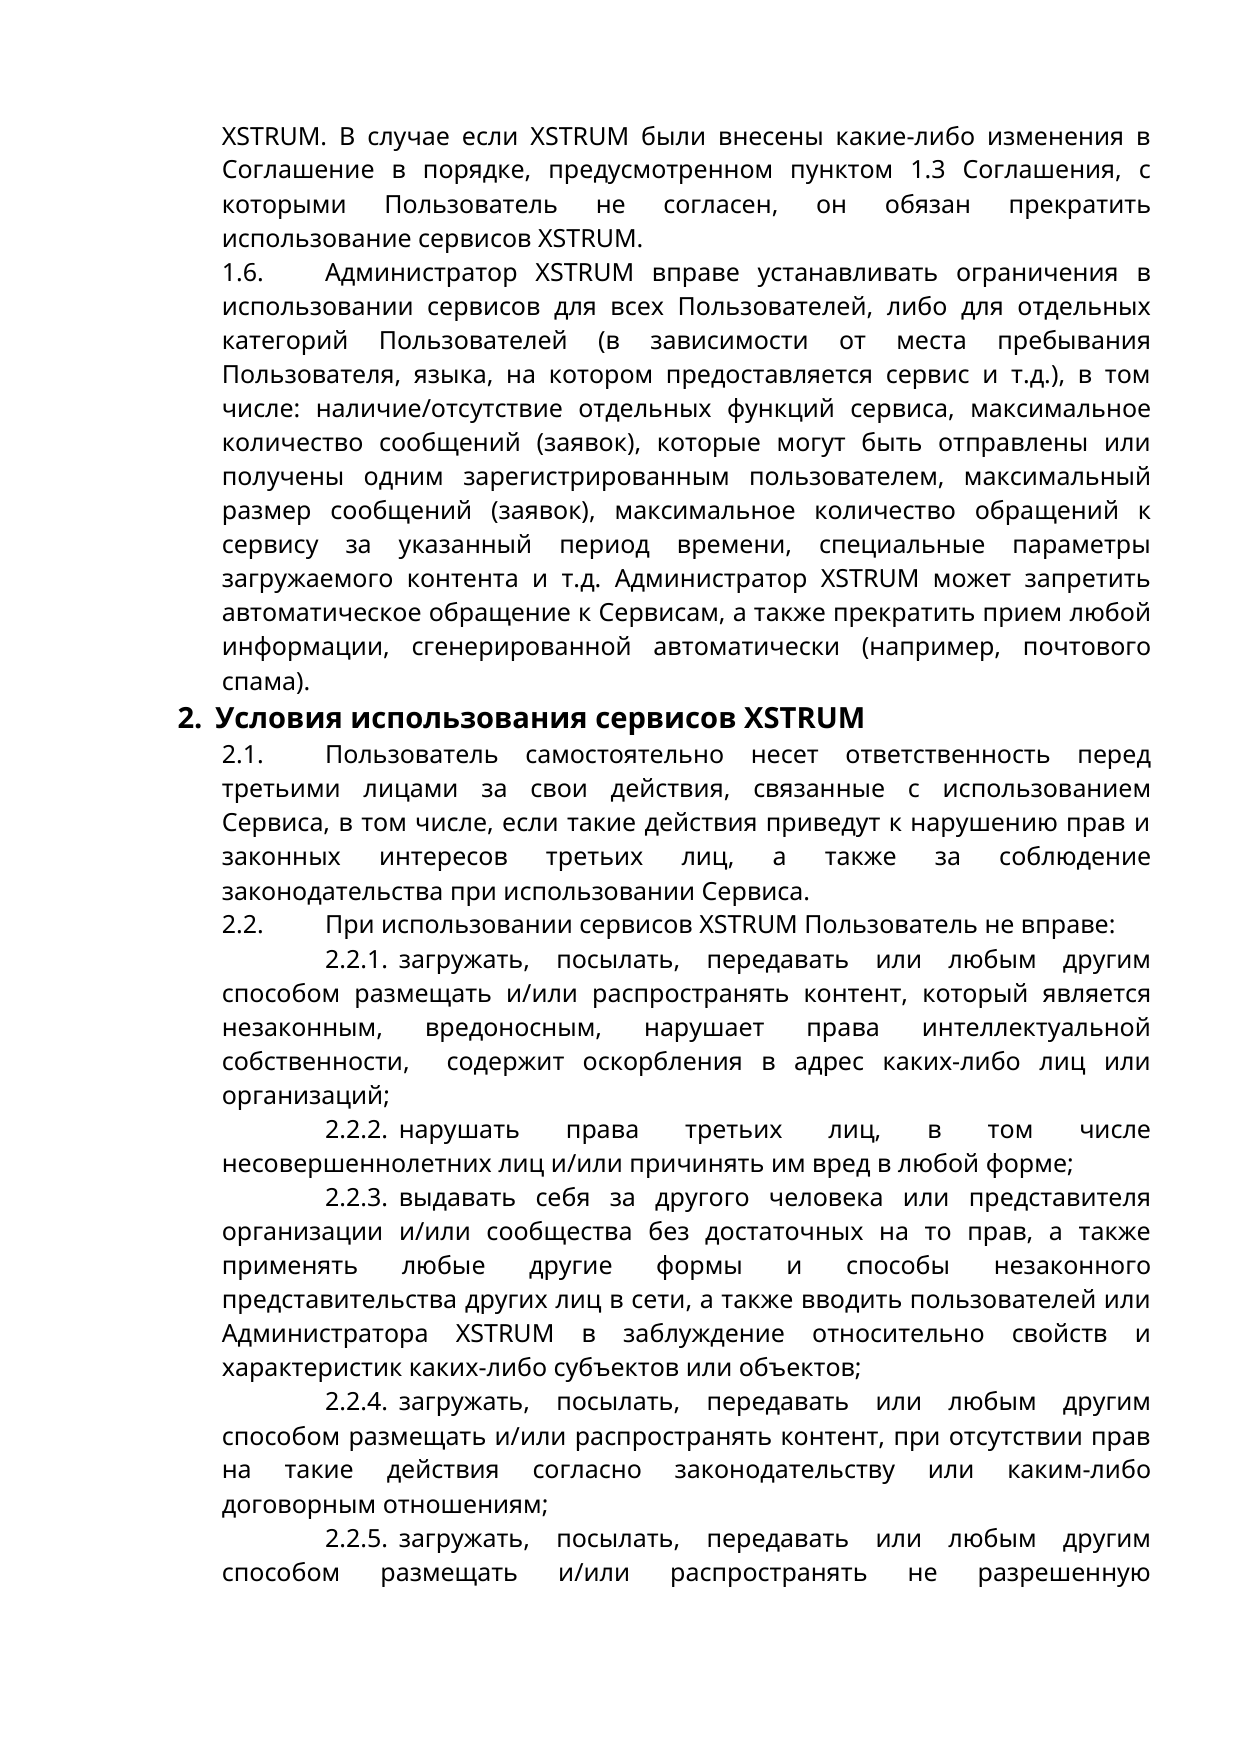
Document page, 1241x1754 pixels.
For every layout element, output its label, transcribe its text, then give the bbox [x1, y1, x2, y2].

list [222, 1520, 1152, 1588]
list загружать, посылать, передавать или любым другим способом размещать и/или распространять контент, который является незаконным, вредоносным, нарушает права интеллектуальной собственности, содержит оскорбления в адрес каких-либо лиц или организаций; [222, 941, 1152, 1112]
list При использовании сервисов XSTRUM Пользователь не вправе: [222, 907, 1152, 941]
list Пользователь самостоятельно несет ответственность перед третьими лицами за свои действия, связанные с использованием Сервиса, в том числе, если такие действия приведут к нарушению прав и законных интересов третьих лиц, а также за соблюдение законодательства при использовании Сервиса. [222, 737, 1152, 907]
list загружать, посылать, передавать или любым другим способом размещать и/или распространять контент, при отсутствии прав на такие действия согласно законодательству или каким-либо договорным отношениям; [222, 1384, 1152, 1520]
list нарушать права третьих лиц, в том числе несовершеннолетних лиц и/или причинять им вред в любой форме; [222, 1112, 1152, 1180]
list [222, 118, 1152, 254]
list Условия использования сервисов XSTRUM [177, 697, 1152, 737]
list Администратор XSTRUM вправе устанавливать ограничения в использовании сервисов для всех Пользователей, либо для отдельных категорий Пользователей (в зависимости от места пребывания Пользователя, языка, на котором предоставляется сервис и т.д.), в том числе: наличие/отсутствие отдельных функций сервиса, максимальное количество сообщений (заявок), которые могут быть отправлены или получены одним зарегистрированным пользователем, максимальный размер сообщений (заявок), максимальное количество обращений к сервису за указанный период времени, специальные параметры загружаемого контента и т.д. Администратор XSTRUM может запретить автоматическое обращение к Сервисам, а также прекратить прием любой информации, сгенерированной автоматически (например, почтового спама). [222, 254, 1152, 697]
list выдавать себя за другого человека или представителя организации и/или сообщества без достаточных на то прав, а также применять любые другие формы и способы незаконного представительства других лиц в сети, а также вводить пользователей или Администратора XSTRUM в заблуждение относительно свойств и характеристик каких-либо субъектов или объектов; [222, 1180, 1152, 1384]
